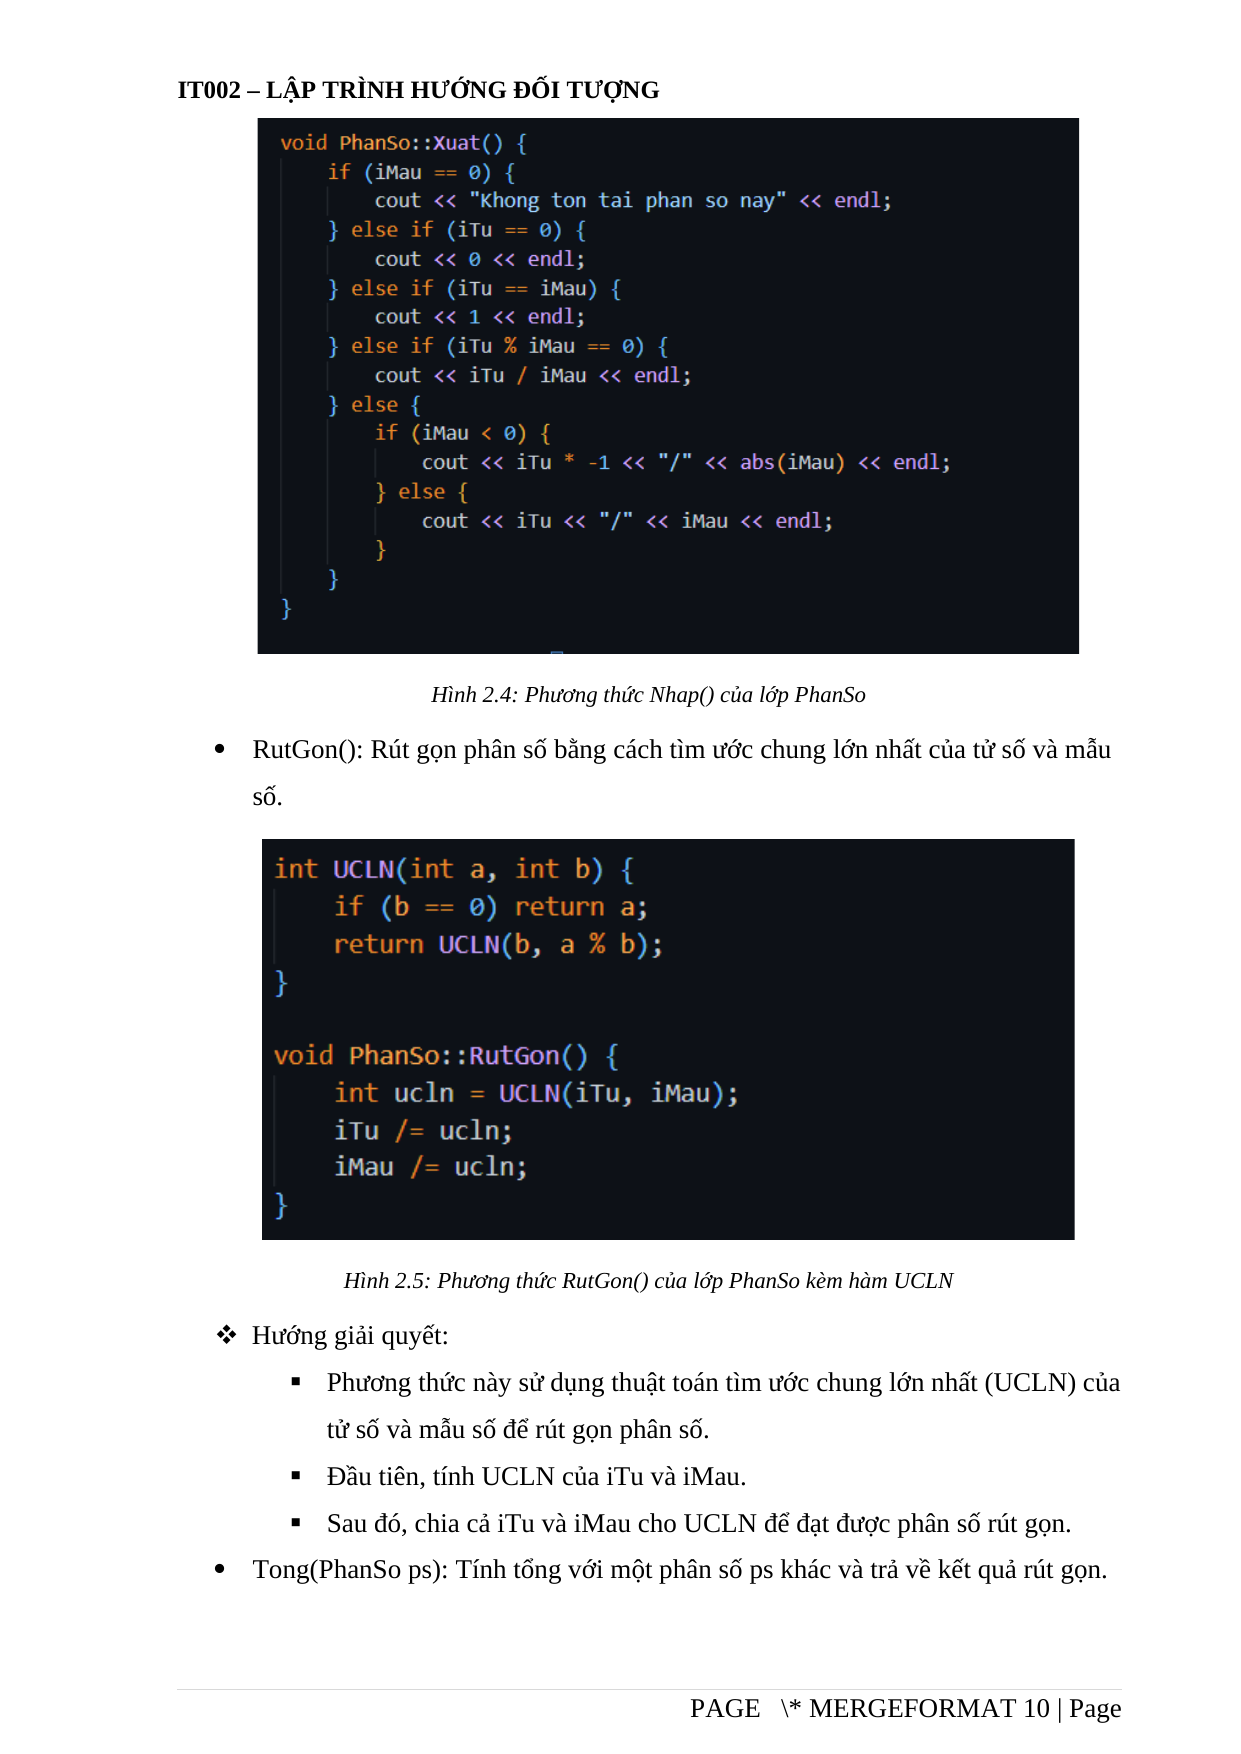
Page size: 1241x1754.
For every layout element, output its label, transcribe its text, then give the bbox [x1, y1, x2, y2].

list Sau đó, chia cả iTu và iMau cho UCLN để đạt được phân số rút gọn. [289, 1507, 1122, 1538]
text Hình 2.4: Phương thức Nhap() của lớp PhanSo [177, 682, 1122, 708]
text Hình 2.5: Phương thức RutGon() của lớp PhanSo kèm hàm UCLN [177, 1267, 1122, 1294]
list Phương thức này sử dụng thuật toán tìm ước chung lớn nhất (UCLN) của tử số và mẫu số để rút gọn phân số. [289, 1366, 1122, 1444]
list RutGon(): Rút gọn phân số bằng cách tìm ước chung lớn nhất của tử số và mẫu số. [215, 733, 1122, 811]
list Tong(PhanSo ps): Tính tổng với một phân số ps khác và trả về kết quả rút gọn. [215, 1553, 1122, 1585]
list Đầu tiên, tính UCLN của iTu và iMau. [289, 1460, 1122, 1491]
picture [257, 118, 1080, 654]
list Hướng giải quyết: [214, 1319, 1122, 1351]
picture [262, 839, 1075, 1240]
